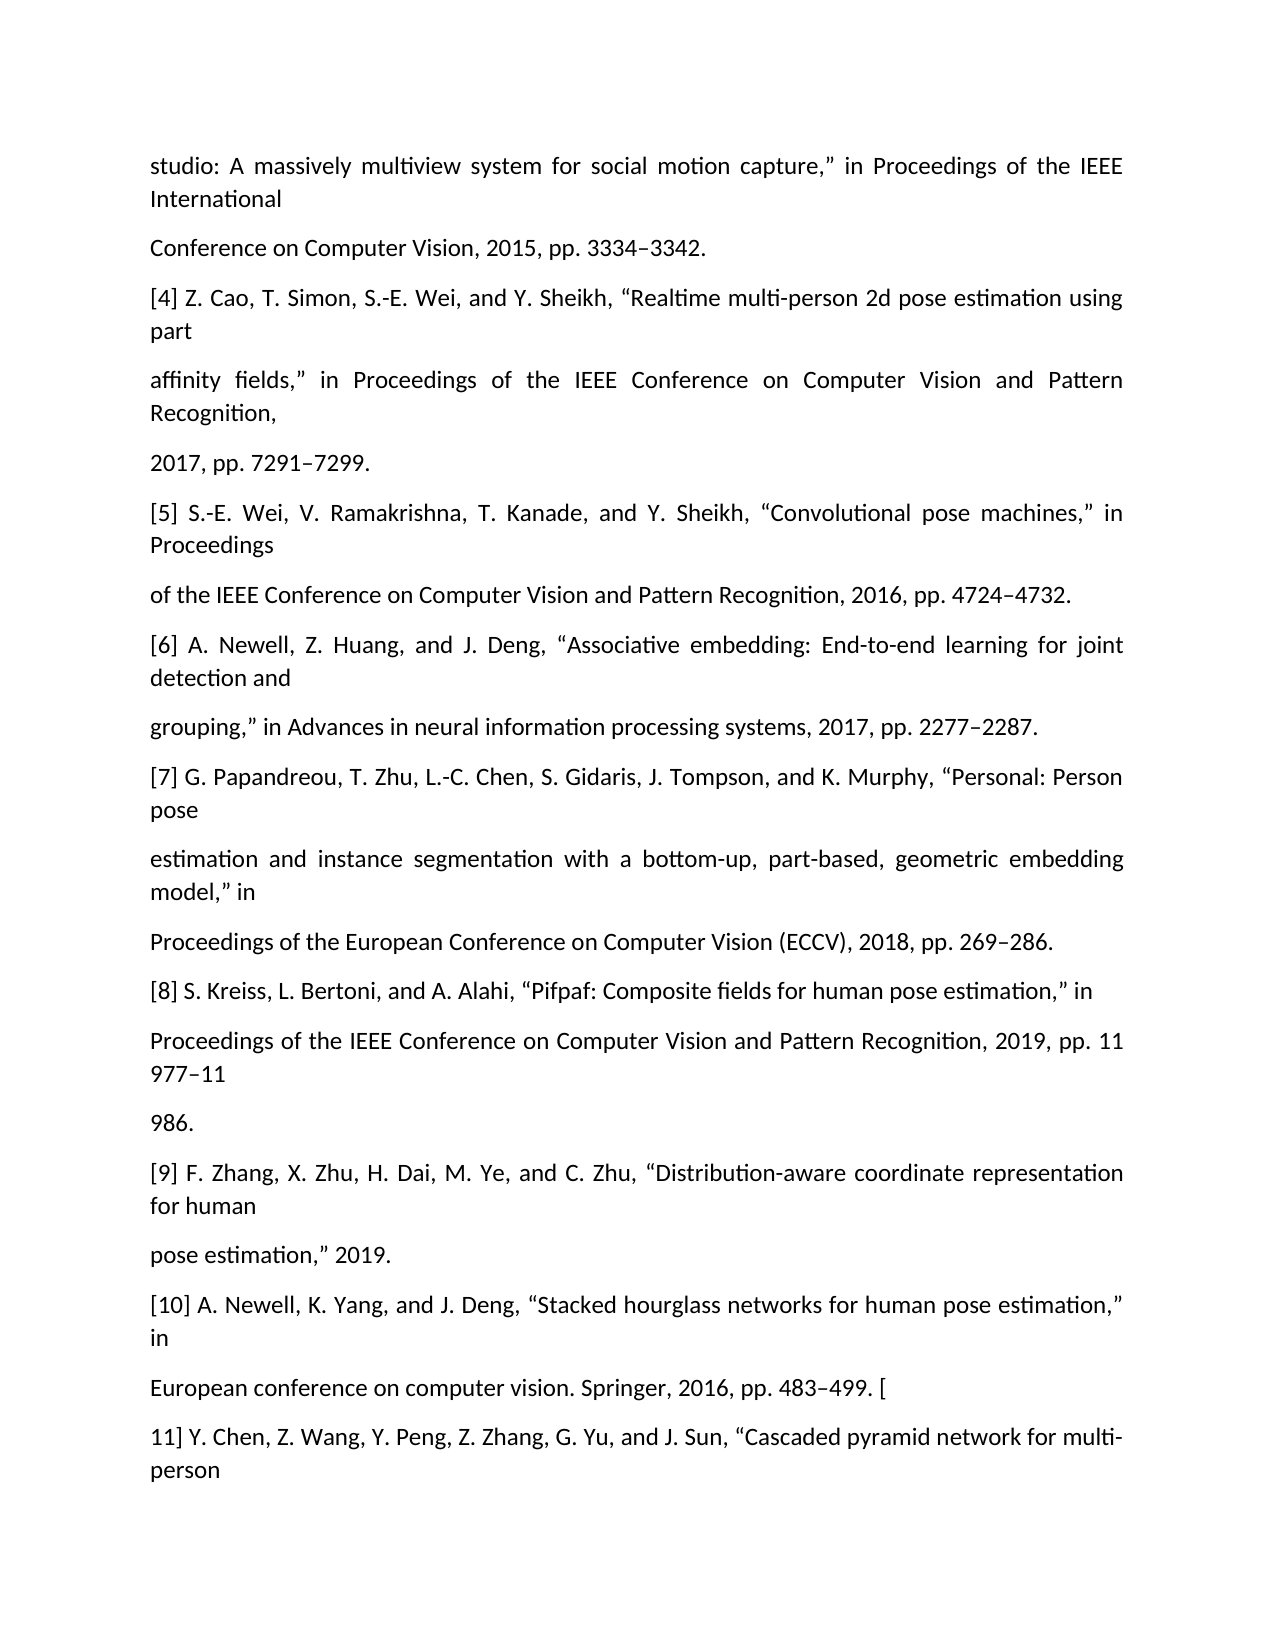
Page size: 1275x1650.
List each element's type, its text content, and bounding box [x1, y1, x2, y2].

text [5] S.-E. Wei, V. Ramakrishna, T. Kanade, and Y. Sheikh, “Convolutional pose machines,” in Proceedings [150, 497, 1125, 560]
text [7] G. Papandreou, T. Zhu, L.-C. Chen, S. Gidaris, J. Tompson, and K. Murphy, “Personal: Person pose [150, 761, 1125, 824]
text 11] Y. Chen, Z. Wang, Y. Peng, Z. Zhang, G. Yu, and J. Sun, “Cascaded pyramid network for multi-person [150, 1421, 1125, 1485]
text [8] S. Kreiss, L. Bertoni, and A. Alahi, “Pifpaf: Composite fields for human pose estimation,” in [150, 975, 1125, 1006]
text European conference on computer vision. Springer, 2016, pp. 483–499. [ [150, 1372, 1125, 1402]
text pose estimation,” 2019. [150, 1239, 1125, 1270]
text Proceedings of the European Conference on Computer Vision (ECCV), 2018, pp. 269–286. [150, 926, 1125, 956]
text affinity fields,” in Proceedings of the IEEE Conference on Computer Vision and Pattern Recognition, [150, 364, 1125, 428]
text 986. [150, 1107, 1125, 1138]
text Proceedings of the IEEE Conference on Computer Vision and Pattern Recognition, 2019, pp. 11 977–11 [150, 1025, 1125, 1088]
text Conference on Computer Vision, 2015, pp. 3334–3342. [150, 232, 1125, 263]
text grouping,” in Advances in neural information processing systems, 2017, pp. 2277–2287. [150, 711, 1125, 742]
text [10] A. Newell, K. Yang, and J. Deng, “Stacked hourglass networks for human pose estimation,” in [150, 1289, 1125, 1353]
text [9] F. Zhang, X. Zhu, H. Dai, M. Ye, and C. Zhu, “Distribution-aware coordinate representation for human [150, 1157, 1125, 1221]
text 2017, pp. 7291–7299. [150, 447, 1125, 478]
text estimation and instance segmentation with a bottom-up, part-based, geometric embedding model,” in [150, 843, 1125, 907]
text [4] Z. Cao, T. Simon, S.-E. Wei, and Y. Sheikh, “Realtime multi-person 2d pose estimation using part [150, 282, 1125, 346]
text studio: A massively multiview system for social motion capture,” in Proceedings of the IEEE International [150, 150, 1125, 213]
text [6] A. Newell, Z. Huang, and J. Deng, “Associative embedding: End-to-end learning for joint detection and [150, 629, 1125, 692]
text of the IEEE Conference on Computer Vision and Pattern Recognition, 2016, pp. 4724–4732. [150, 579, 1125, 610]
